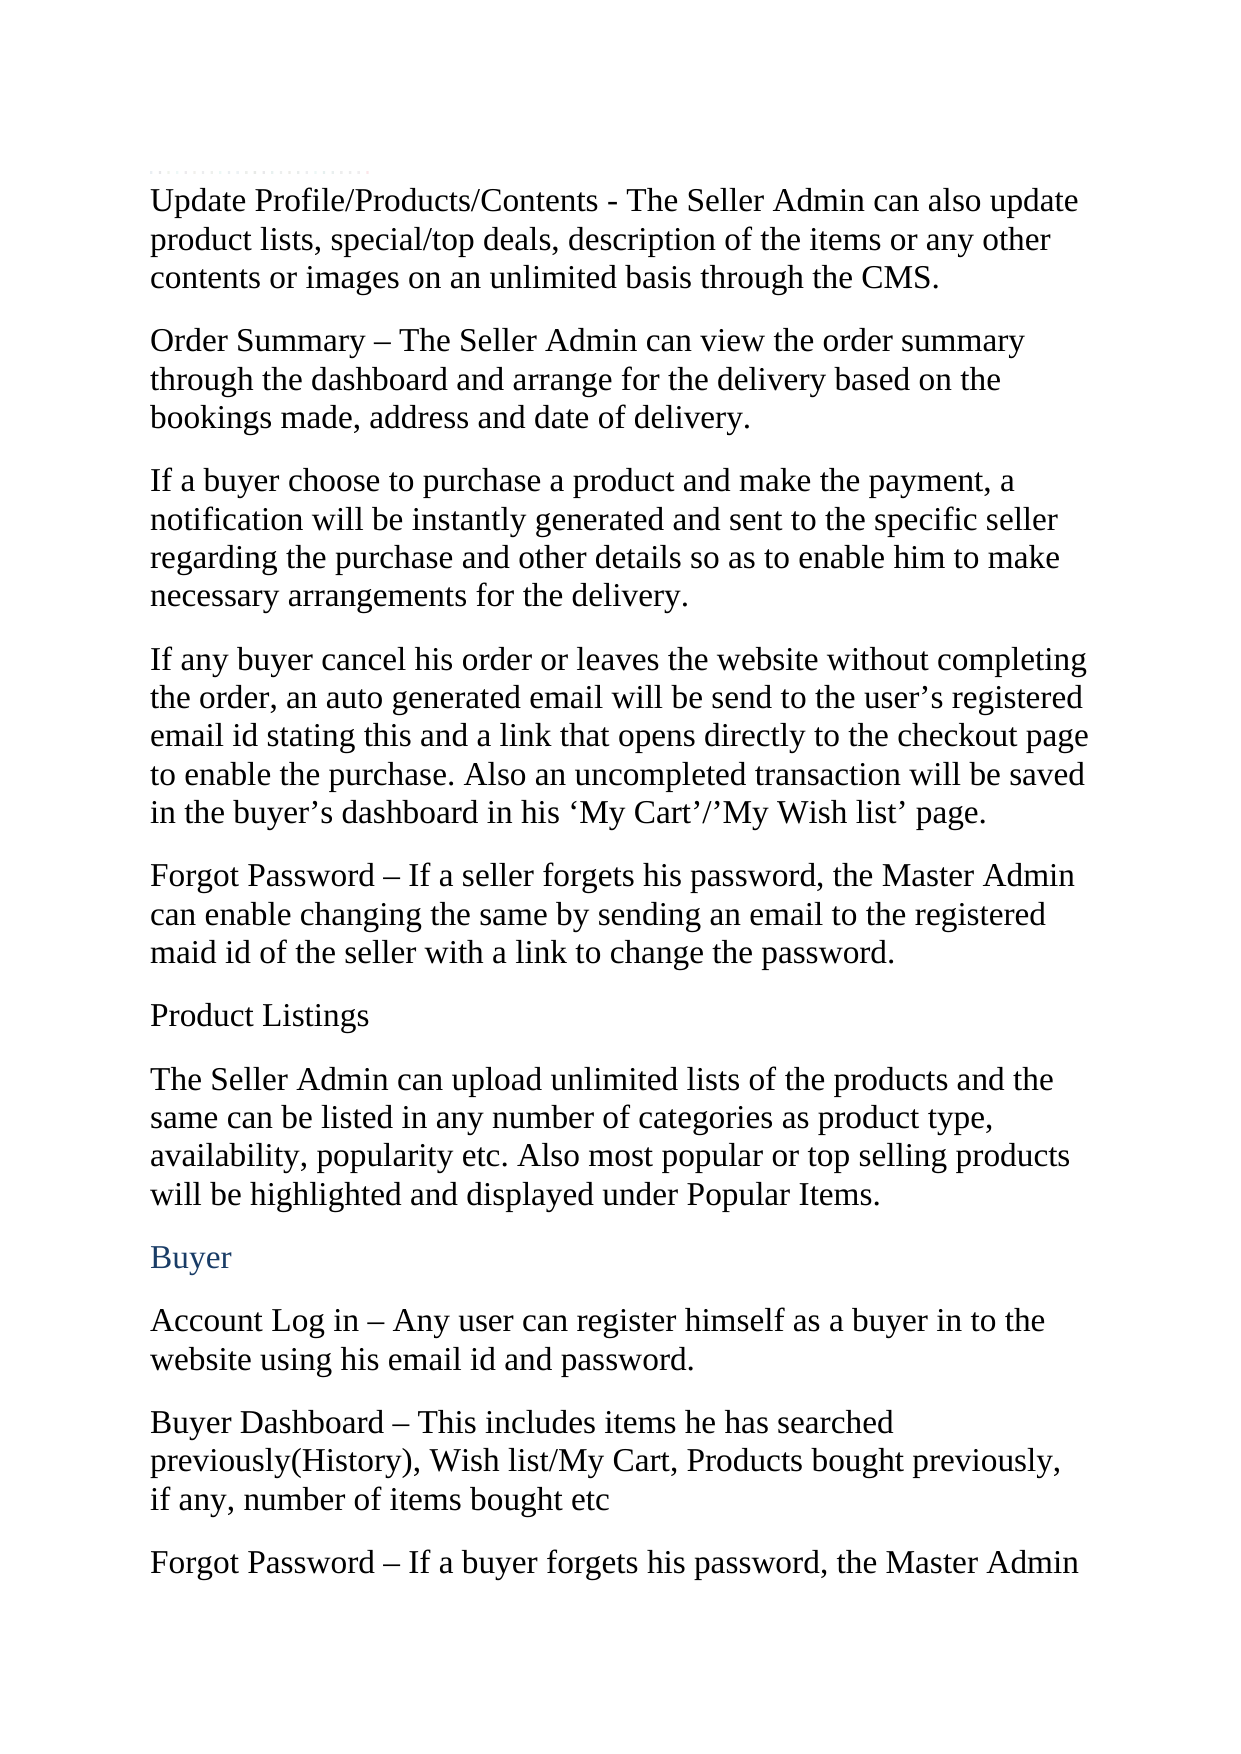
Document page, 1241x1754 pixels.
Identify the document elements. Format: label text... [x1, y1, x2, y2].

text Buyer [150, 1237, 1090, 1276]
text Account Log in – Any user can register himself as a buyer in to the website using his email id and password. [150, 1301, 1090, 1377]
text Order Summary – The Seller Admin can view the order summary through the dashboard and arrange for the delivery based on the bookings made, address and date of delivery. [150, 321, 1090, 436]
text The Seller Admin can upload unlimited lists of the products and the same can be listed in any number of categories as product type, availability, popularity etc. Also most popular or top selling products will be highlighted and displayed under Popular Items. [150, 1059, 1090, 1212]
text If a buyer choose to purchase a product and make the payment, a notification will be instantly generated and sent to the specific seller regarding the purchase and other details so as to enable him to make necessary arrangements for the delivery. [150, 461, 1090, 614]
text Product Listings [150, 996, 1090, 1034]
text Update Profile/Products/Contents - The Seller Admin can also update product lists, special/top deals, description of the items or any other contents or images on an unlimited basis through the CMS. [150, 181, 1090, 296]
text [150, 1542, 1090, 1581]
text If any buyer cancel his order or leaves the website without completing the order, an auto generated email will be send to the user’s registered email id stating this and a link that opens directly to the checkout page to enable the purchase. Also an uncompleted transaction will be saved in the buyer’s dashboard in his ‘My Cart’/’My Wish list’ page. [150, 639, 1090, 831]
text Buyer Dashboard – This includes items he has searched previously(History), Wish list/My Cart, Products bought previously, if any, number of items bought etc [150, 1402, 1090, 1517]
text Forgot Password – If a seller forgets his password, the Master Admin can enable changing the same by sending an email to the registered maid id of the seller with a link to change the password. [150, 856, 1090, 971]
